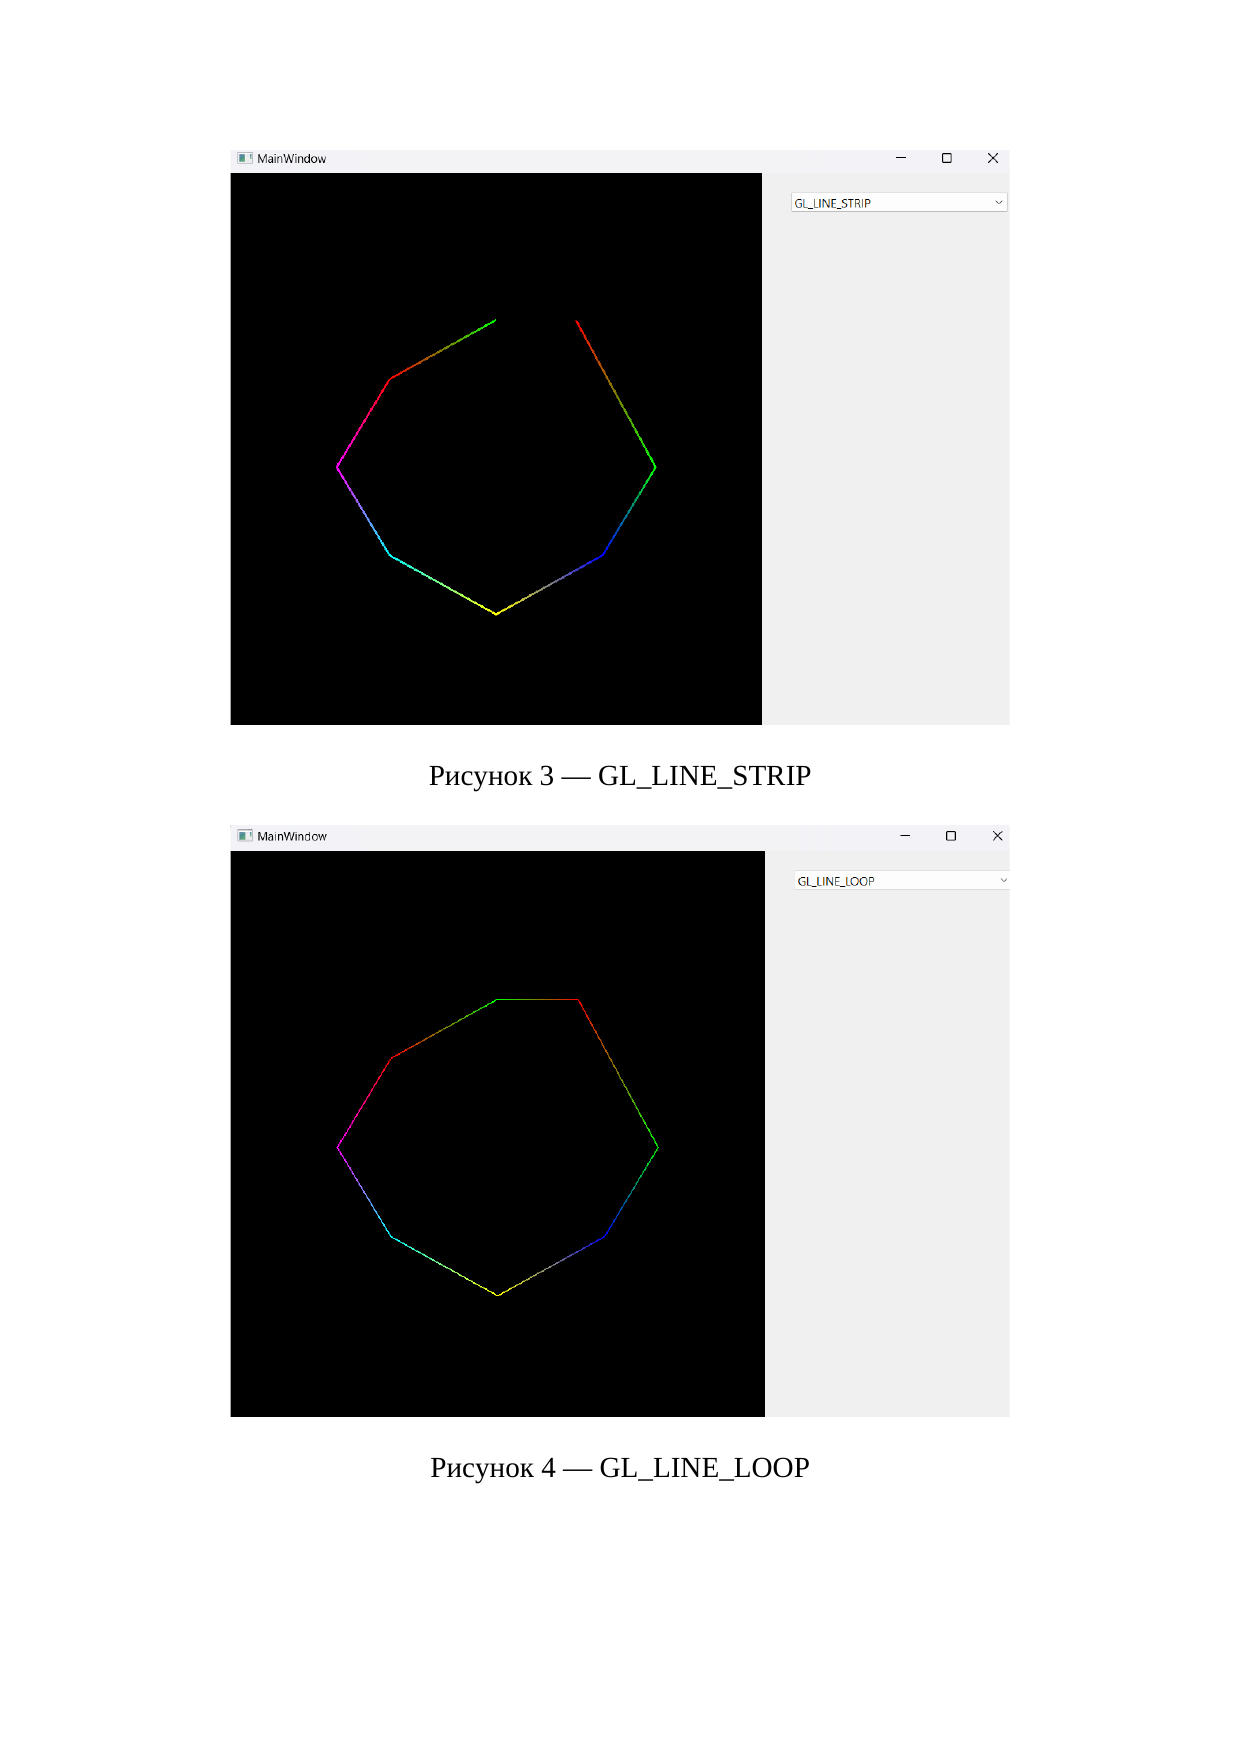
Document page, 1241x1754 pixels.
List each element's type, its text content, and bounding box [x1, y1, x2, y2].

text Рисунок 3 — GL_LINE_STRIP [150, 758, 1090, 792]
picture [230, 825, 1010, 1417]
picture [230, 150, 1010, 725]
text Рисунок 4 — GL_LINE_LOOP [150, 1451, 1090, 1484]
